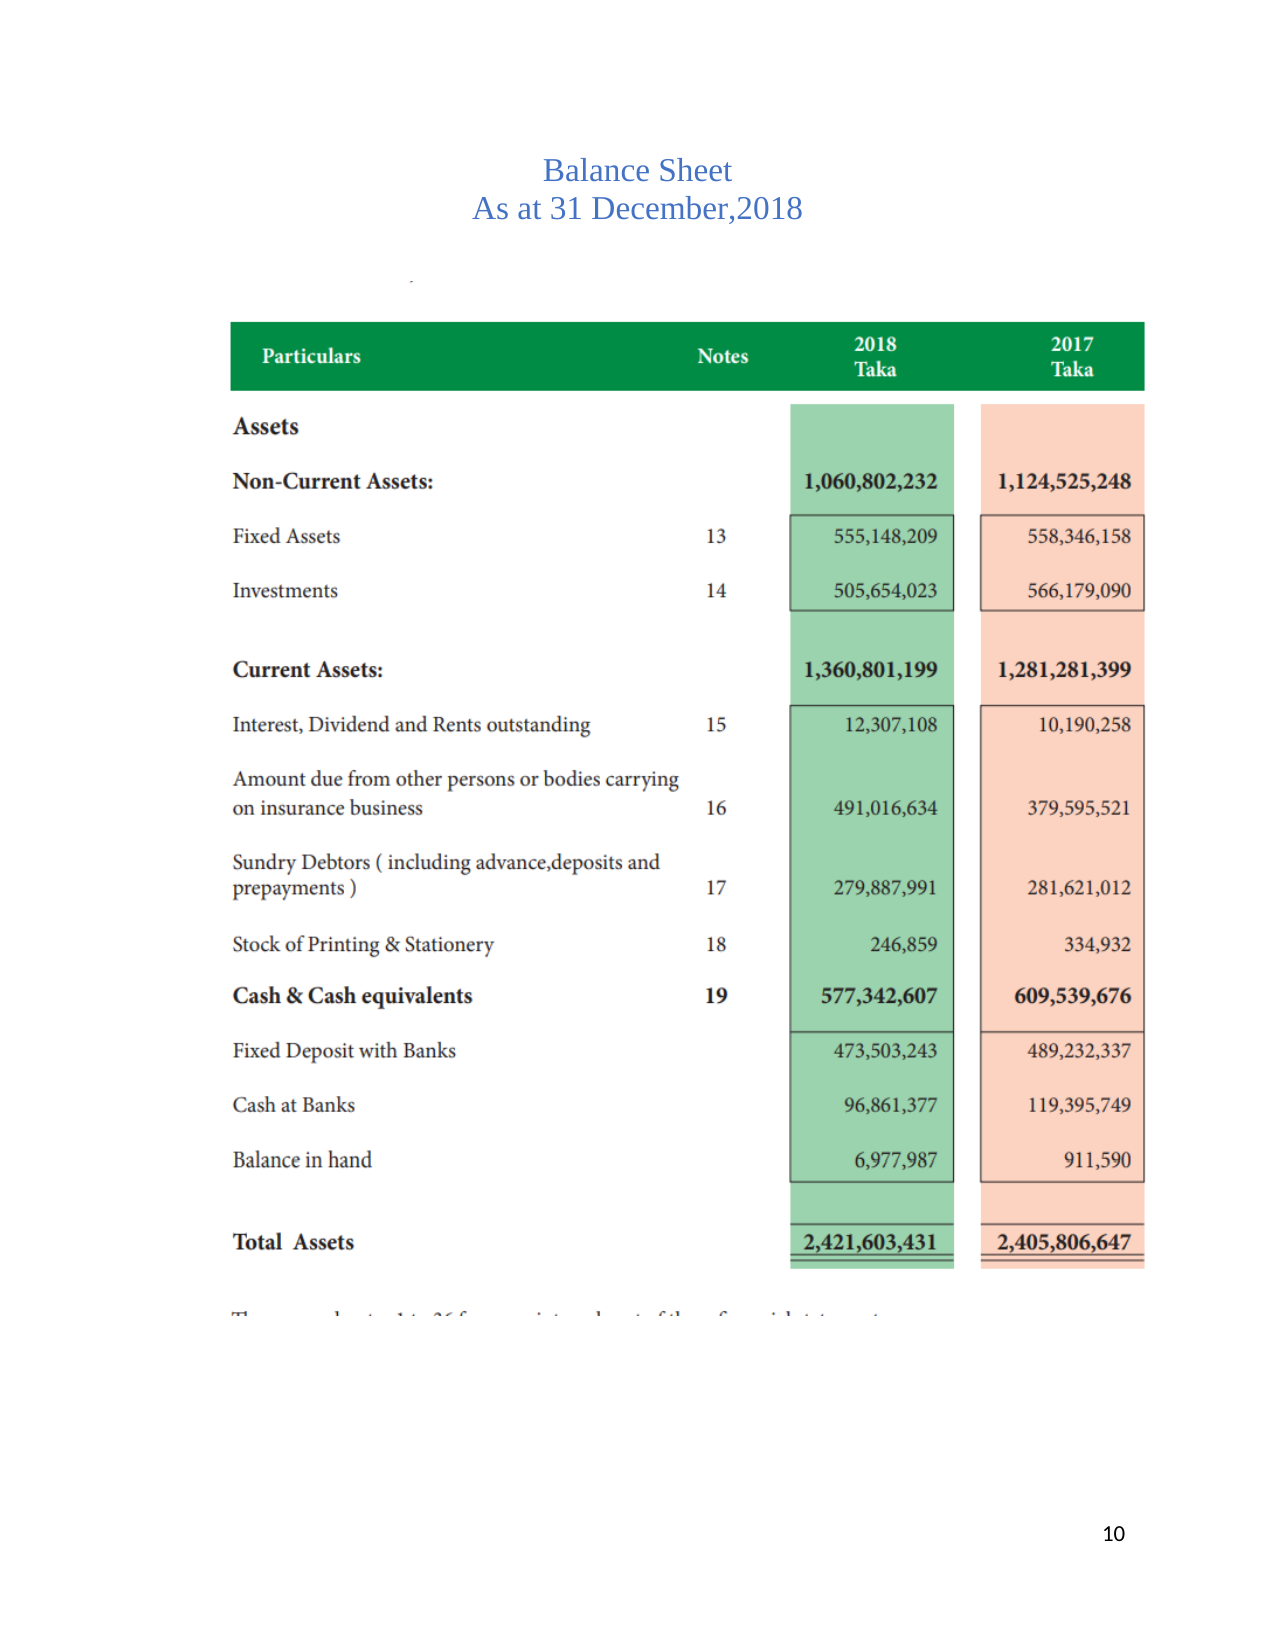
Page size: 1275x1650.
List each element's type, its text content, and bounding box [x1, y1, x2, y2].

picture [150, 281, 1237, 1316]
text Balance Sheet [150, 150, 1125, 188]
text As at 31 December,2018 [150, 188, 1125, 227]
